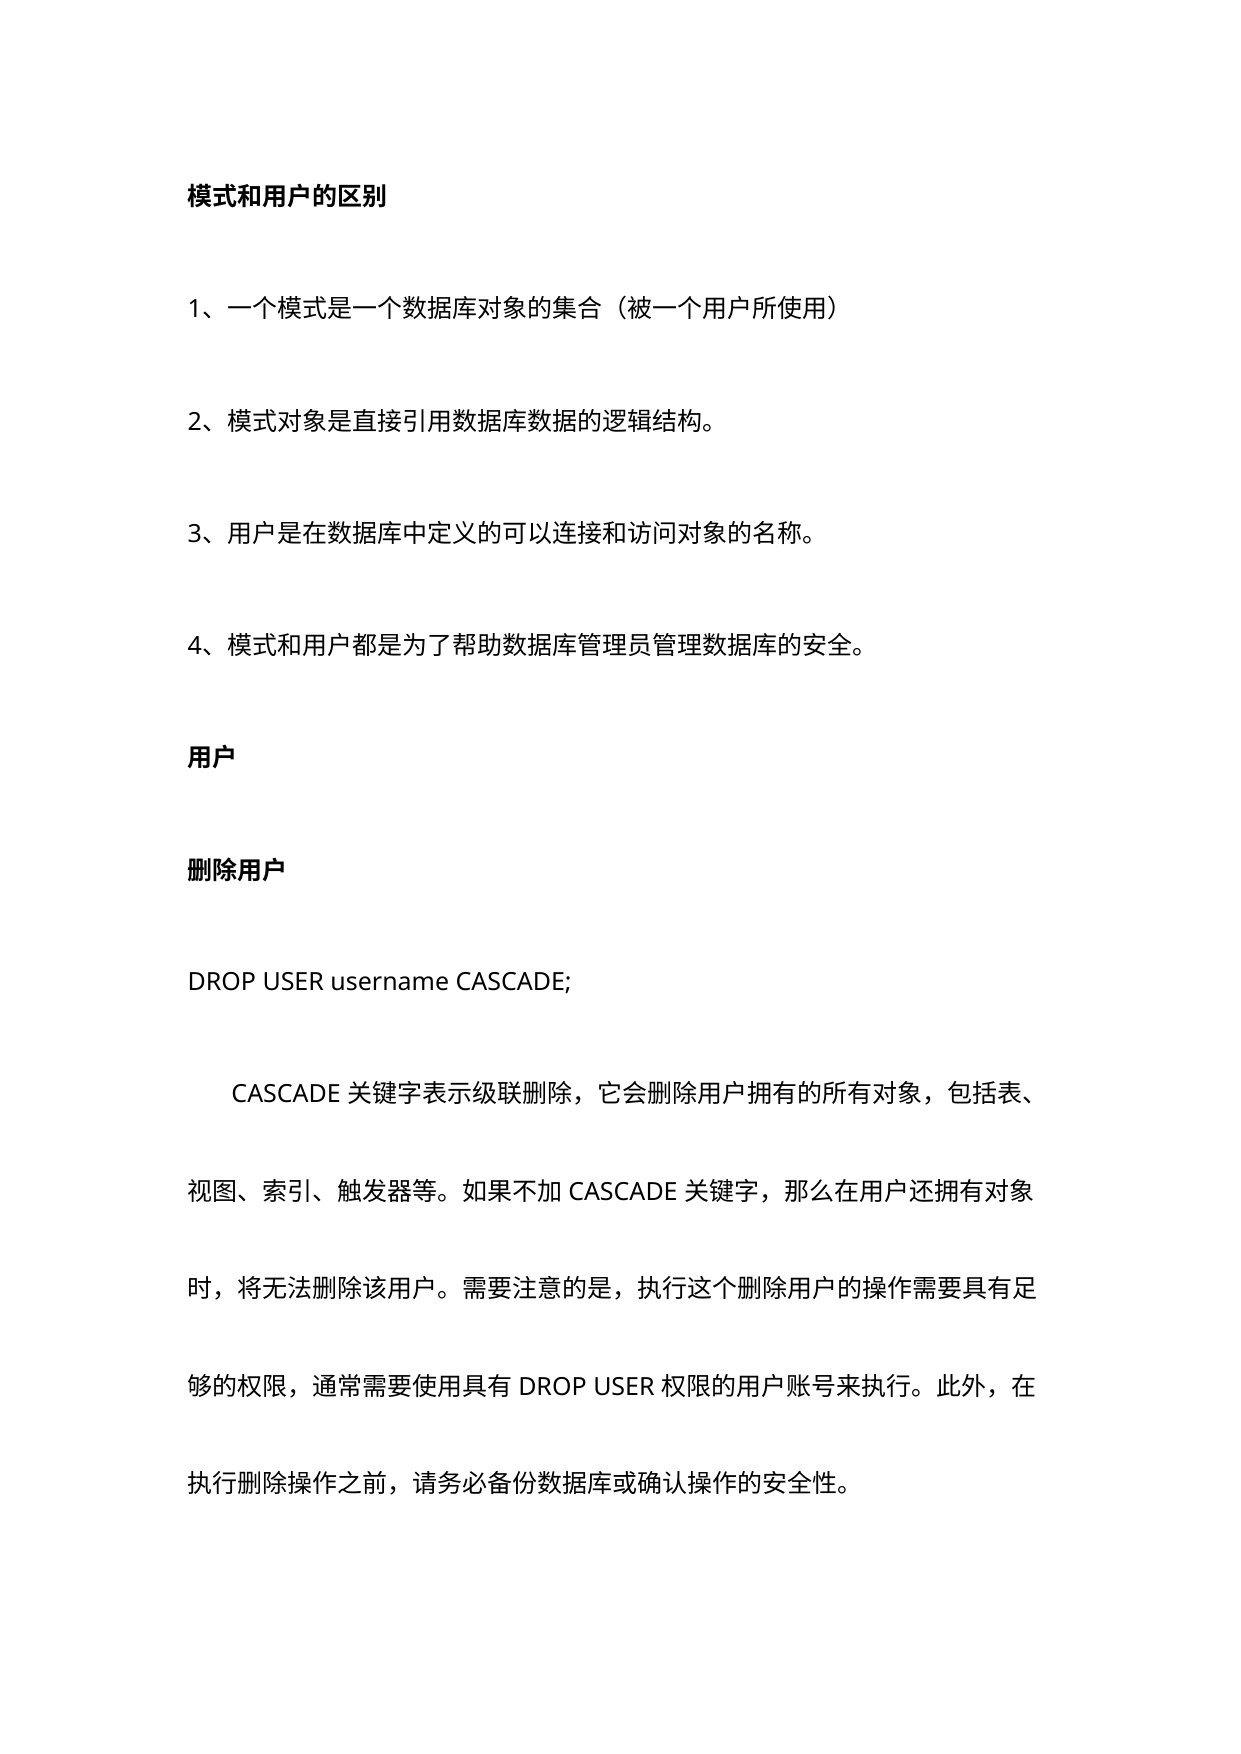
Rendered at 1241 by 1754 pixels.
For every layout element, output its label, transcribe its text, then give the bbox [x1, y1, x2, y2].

text 4、模式和用户都是为了帮助数据库管理员管理数据库的安全。 [187, 611, 1053, 676]
subtitle 删除用户 [187, 836, 1053, 901]
subtitle 模式和用户的区别 [187, 162, 1053, 227]
text 1、一个模式是一个数据库对象的集合（被一个用户所使用） [187, 274, 1053, 339]
text 2、模式对象是直接引用数据库数据的逻辑结构。 [187, 387, 1053, 452]
text DROP USER username CASCADE; [187, 948, 1053, 1013]
text 3、用户是在数据库中定义的可以连接和访问对象的名称。 [187, 499, 1053, 564]
text CASCADE 关键字表示级联删除，它会删除用户拥有的所有对象，包括表、视图、索引、触发器等。如果不加 CASCADE 关键字，那么在用户还拥有对象时，将无法删除该用户。需要注意的是，执行这个删除用户的操作需要具有足够的权限，通常需要使用具有 DROP USER 权限的用户账号来执行。此外，在执行删除操作之前，请务必备份数据库或确认操作的安全性。 [187, 1059, 1053, 1514]
subtitle 用户 [187, 723, 1053, 788]
